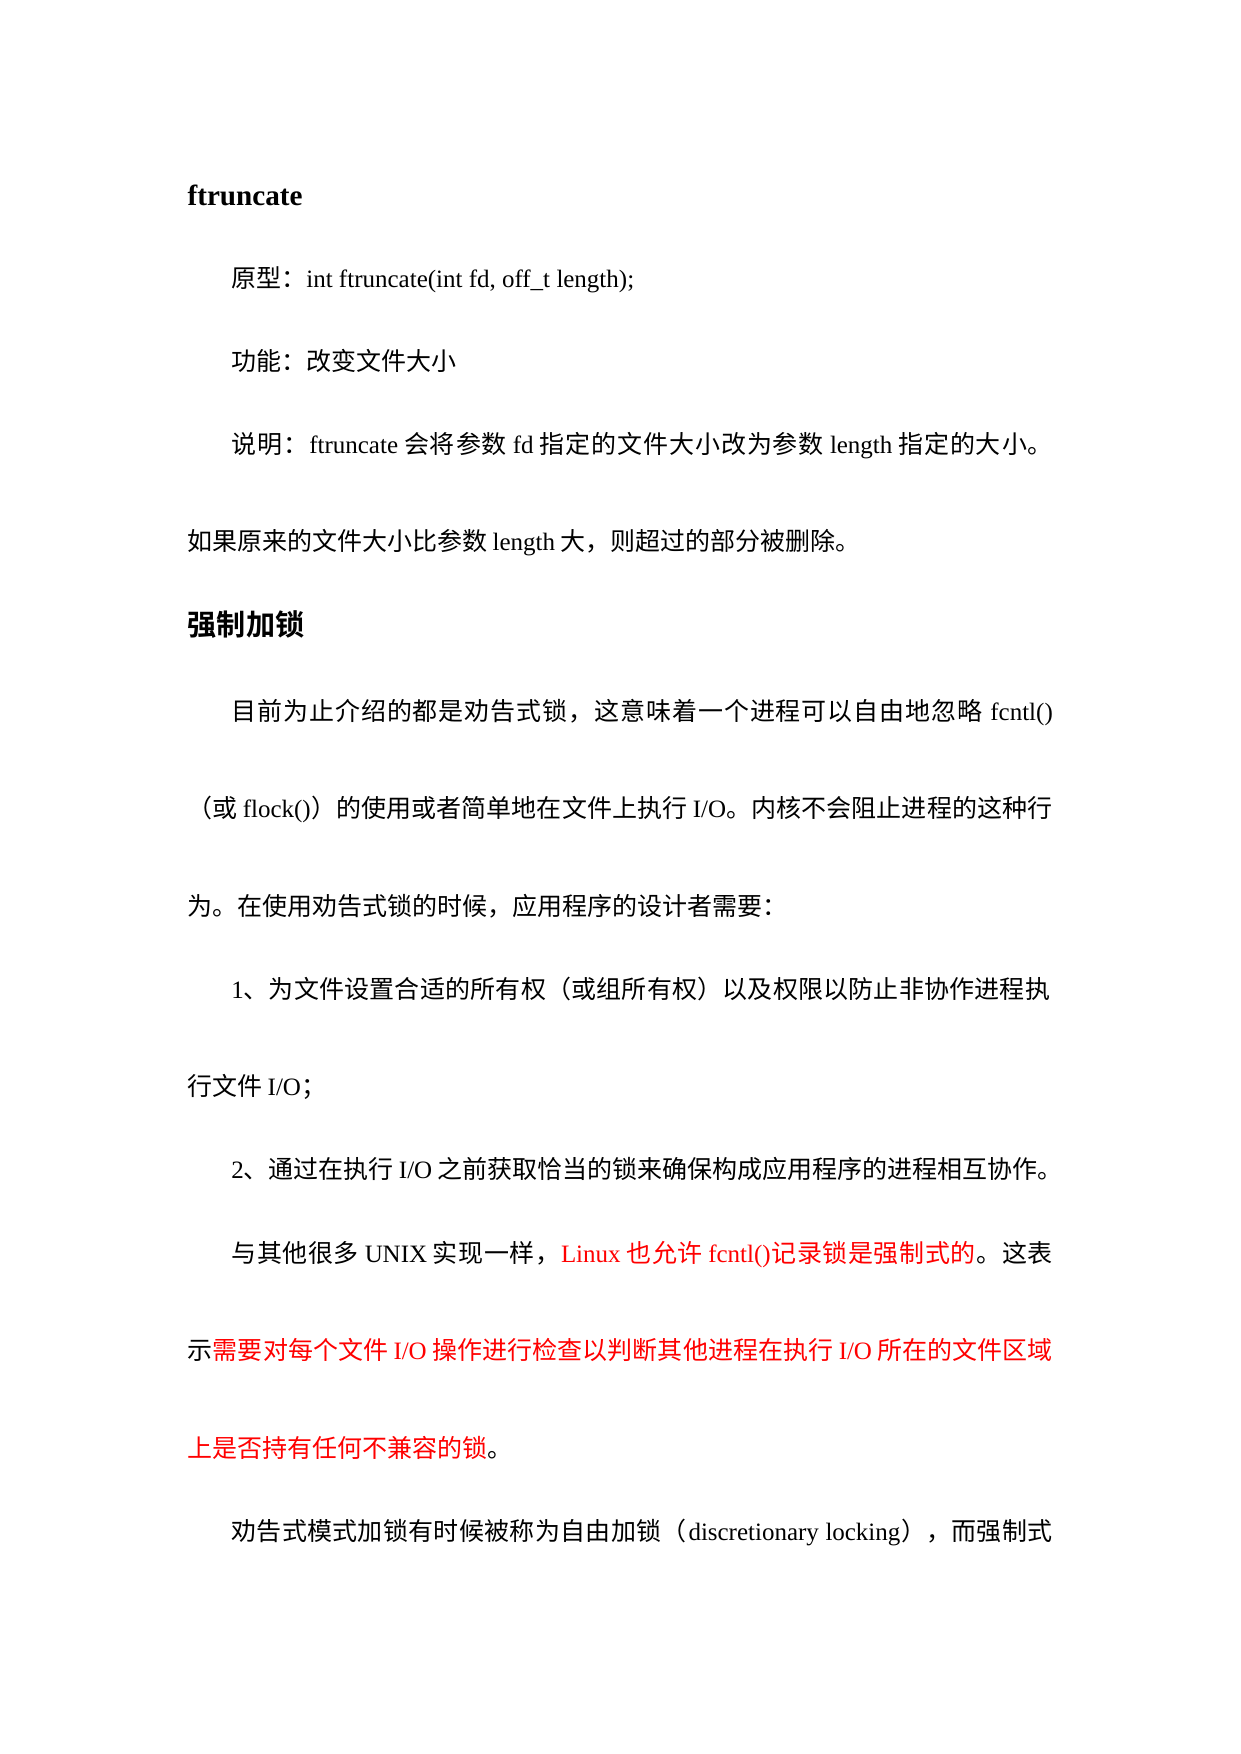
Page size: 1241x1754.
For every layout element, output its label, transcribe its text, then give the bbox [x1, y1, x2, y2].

list 通过在执行I/O之前获取恰当的锁来确保构成应用程序的进程相互协作。 [187, 1136, 1053, 1201]
list 为文件设置合适的所有权（或组所有权）以及权限以防止非协作进程执行文件I/O； [187, 955, 1053, 1117]
text 功能：改变文件大小 [187, 327, 1053, 392]
subtitle 强制加锁 [187, 591, 1053, 656]
text 原型：int ftruncate(int fd, off_t length); [187, 244, 1053, 309]
text 说明：ftruncate会将参数fd指定的文件大小改为参数length指定的大小。如果原来的文件大小比参数length大，则超过的部分被删除。 [187, 410, 1053, 572]
list 与其他很多UNIX实现一样，Linux也允许fcntl()记录锁是强制式的。这表示需要对每个文件I/O操作进行检查以判断其他进程在执行I/O所在的文件区域上是否持有任何不兼容的锁。 [187, 1219, 1053, 1479]
subtitle ftruncate [187, 162, 1053, 227]
text 目前为止介绍的都是劝告式锁，这意味着一个进程可以自由地忽略fcntl()（或flock()）的使用或者简单地在文件上执行I/O。内核不会阻止进程的这种行为。在使用劝告式锁的时候，应用程序的设计者需要： [187, 677, 1053, 937]
list 劝告式模式加锁有时候被称为自由加锁（discretionary locking），而强制式加锁有时候则被称为强制模式加锁（enforcement-mode locking）。 [187, 1497, 1053, 1562]
